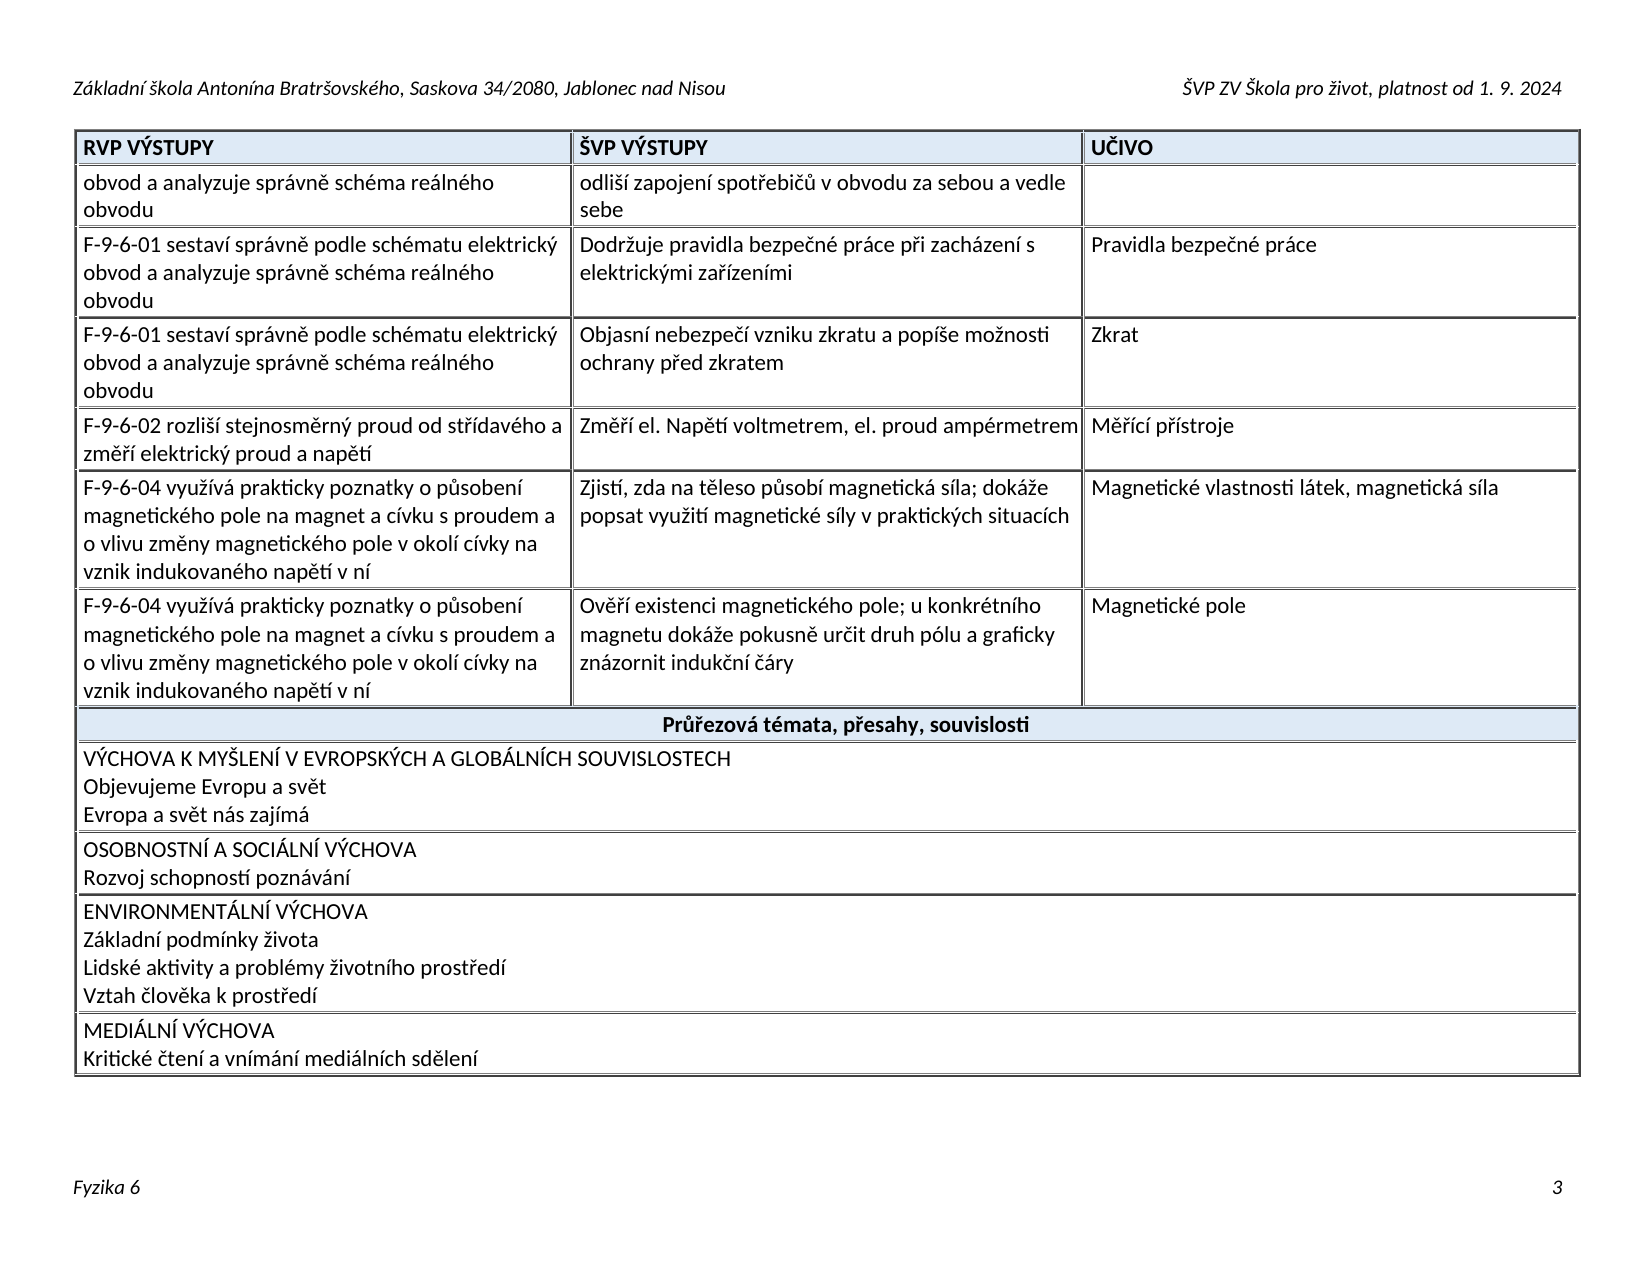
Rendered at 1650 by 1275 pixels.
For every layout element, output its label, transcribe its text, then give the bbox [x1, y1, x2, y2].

table_cell VÝCHOVA K MYŠLENÍ V EVROPSKÝCH A GLOBÁLNÍCH SOUVISLOSTECH Objevujeme Evropu a svět Evropa a svět nás zajímá [77, 740, 1578, 830]
table_cell Dodržuje pravidla bezpečné práce při zacházení s elektrickými zařízeními [574, 228, 1081, 316]
table_cell F-9-6-02 rozliší stejnosměrný proud od střídavého a změří elektrický proud a napětí [77, 406, 571, 468]
table_cell F-9-6-04 využívá prakticky poznatky o působení magnetického pole na magnet a cívku s proudem a o vlivu změny magnetického pole v okolí cívky na vznik indukovaného napětí v ní [75, 469, 570, 587]
table_cell Ověří existenci magnetického pole; u konkrétního magnetu dokáže pokusně určit druh pólu a graficky znázornit indukční čáry [574, 590, 1081, 705]
table_cell Zkrat [1085, 316, 1579, 406]
table_header RVP VÝSTUPY [77, 132, 572, 163]
table_cell ENVIRONMENTÁLNÍ VÝCHOVA Základní podmínky života Lidské aktivity a problémy životního prostředí Vztah člověka k prostředí [75, 893, 1579, 1011]
table_cell Pravidla bezpečné práce [1085, 225, 1578, 316]
table_cell OSOBNOSTNÍ A SOCIÁLNÍ VÝCHOVA Rozvoj schopností poznávání [77, 830, 1578, 892]
table_cell Elektrický obvod [1085, 163, 1578, 225]
table_cell MEDIÁLNÍ VÝCHOVA Kritické čtení a vnímání mediálních sdělení [77, 1011, 1578, 1073]
table_cell Průřezová témata, přesahy, souvislosti [75, 705, 1579, 740]
table_cell Objasní nebezpečí vzniku zkratu a popíše možnosti ochrany před zkratem [574, 319, 1081, 406]
table_cell Změří el. Napětí voltmetrem, el. proud ampérmetrem [574, 409, 1081, 468]
table_cell Magnetické pole [1085, 587, 1578, 705]
table_cell Měřící přístroje [1085, 406, 1578, 468]
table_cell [574, 166, 1081, 225]
table_cell Zjistí, zda na těleso působí magnetická síla; dokáže popsat využití magnetické síly v praktických situacích [574, 472, 1081, 587]
table_cell F-9-6-01 sestaví správně podle schématu elektrický obvod a analyzuje správně schéma reálného obvodu [75, 316, 570, 406]
table_cell F-9-6-04 využívá prakticky poznatky o působení magnetického pole na magnet a cívku s proudem a o vlivu změny magnetického pole v okolí cívky na vznik indukovaného napětí v ní [77, 587, 571, 705]
table_header UČIVO [1083, 131, 1578, 163]
table_cell F-9-6-01 sestaví správně podle schématu elektrický obvod a analyzuje správně schéma reálného obvodu [77, 225, 571, 316]
table_cell Magnetické vlastnosti látek, magnetická síla [1085, 469, 1579, 587]
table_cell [77, 163, 571, 225]
table_header ŠVP VÝSTUPY [572, 131, 1083, 163]
